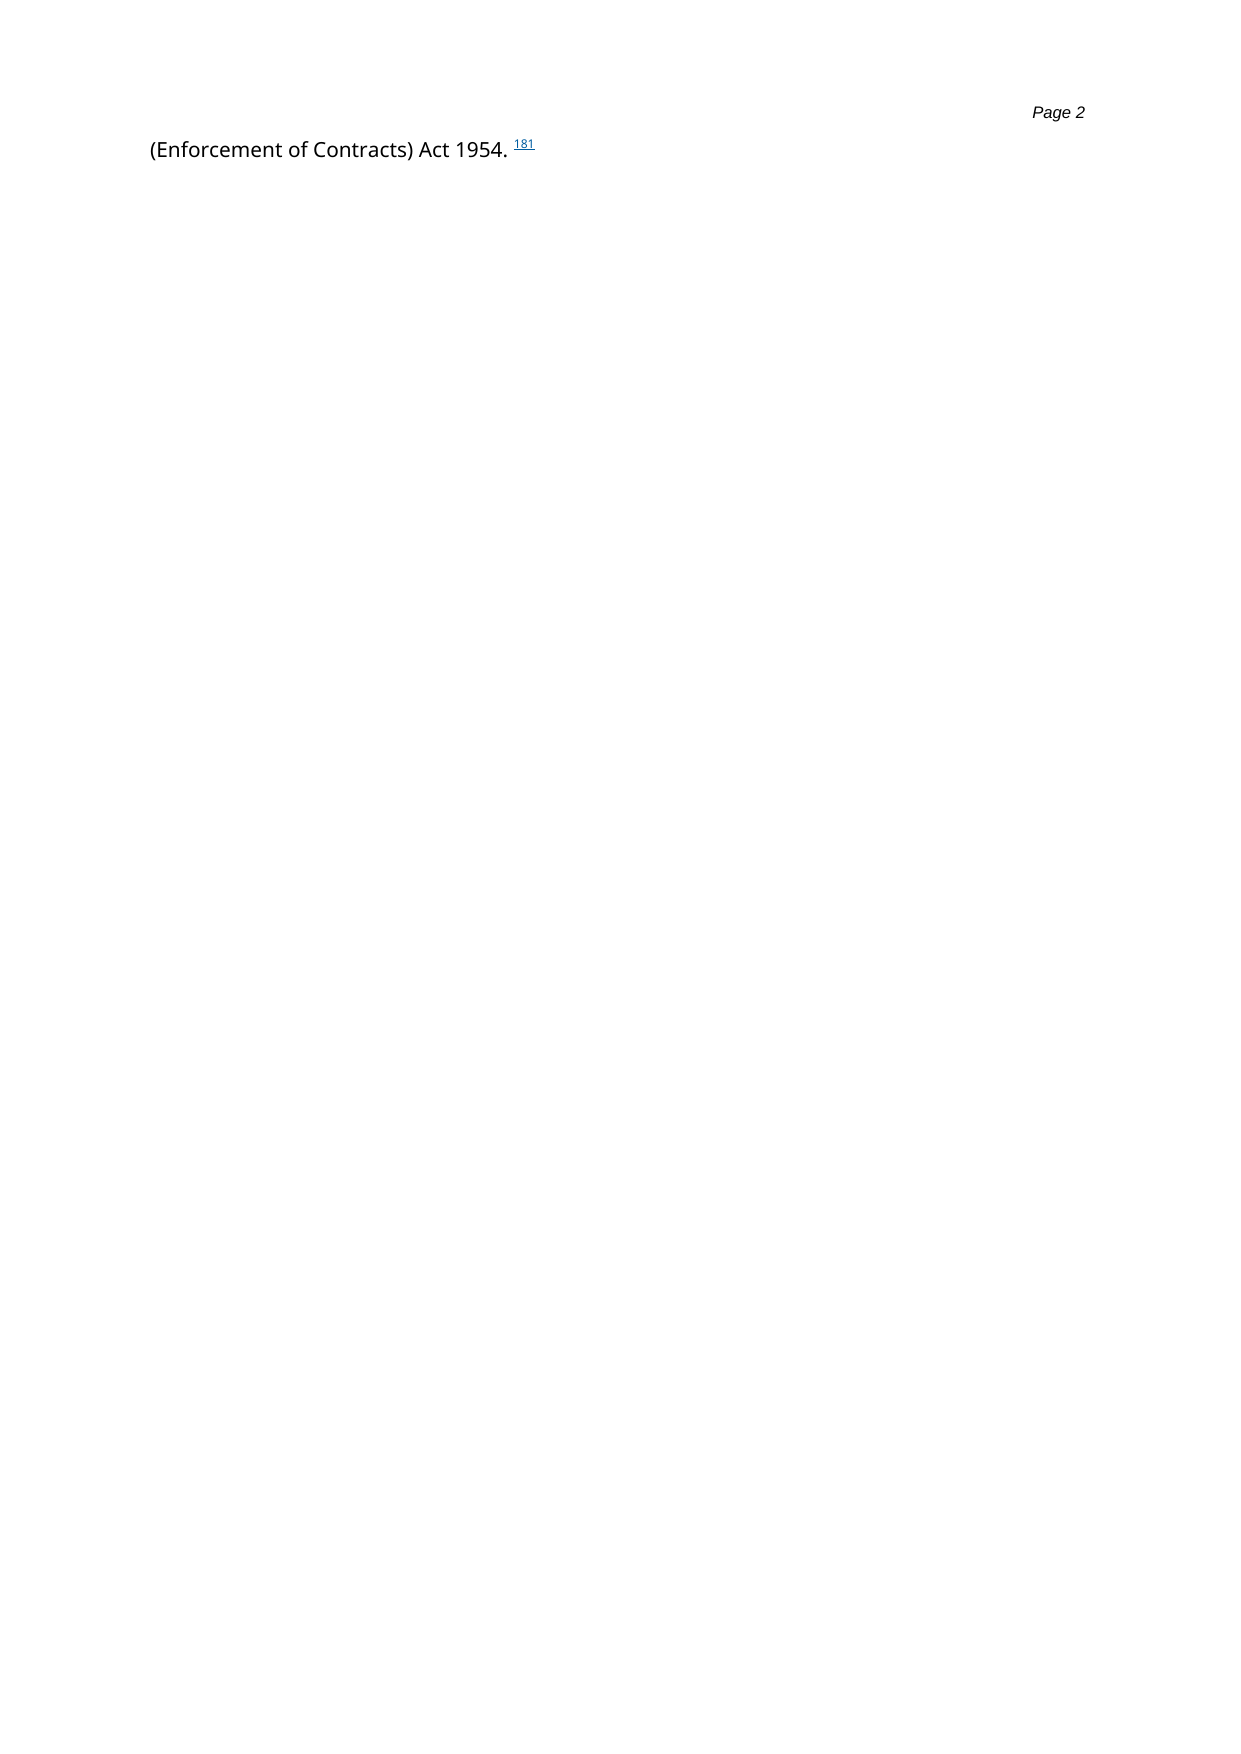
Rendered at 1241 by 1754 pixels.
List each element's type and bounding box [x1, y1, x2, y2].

text [150, 135, 1090, 163]
